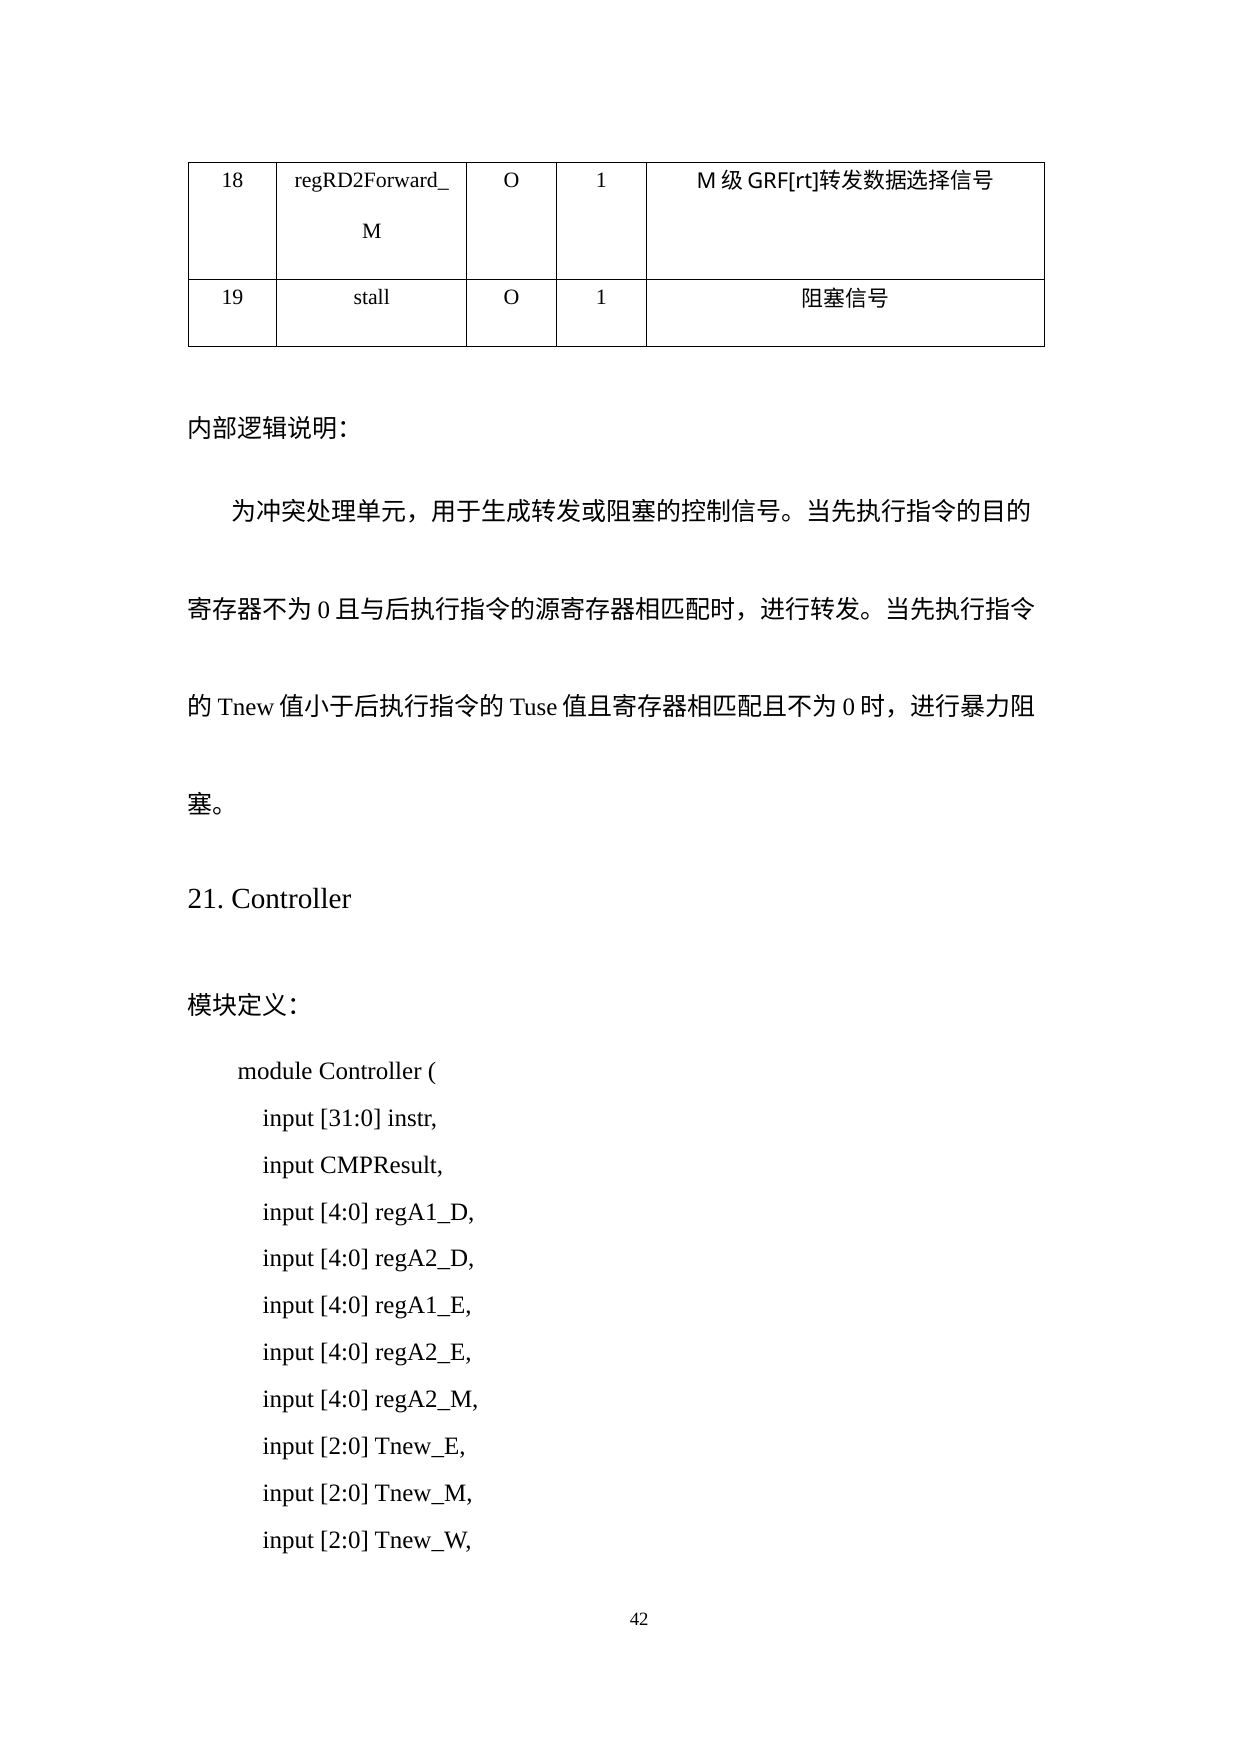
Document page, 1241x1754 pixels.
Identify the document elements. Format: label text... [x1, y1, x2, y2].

text 内部逻辑说明： [187, 394, 1053, 459]
text input [31:0] instr, [187, 1101, 1053, 1133]
text input [2:0] Tnew_M, [187, 1476, 1053, 1508]
text input [2:0] Tnew_E, [187, 1429, 1053, 1462]
table_cell O [467, 163, 556, 279]
text module Controller ( [187, 1054, 1053, 1087]
table_cell 1 [557, 163, 646, 279]
subtitle Controller [187, 865, 1053, 930]
text input [2:0] Tnew_W, [187, 1523, 1053, 1555]
text input [4:0] regA2_M, [187, 1382, 1053, 1415]
table_cell M级GRF[rt]转发数据选择信号 [647, 163, 1044, 279]
text input [4:0] regA1_D, [187, 1195, 1053, 1227]
table_cell 1 [557, 280, 646, 346]
table_cell regRD2Forward_M [277, 163, 466, 279]
table_cell O [467, 280, 556, 346]
table_cell 阻塞信号 [647, 280, 1044, 346]
table_cell stall [277, 280, 466, 346]
table_cell 19 [189, 280, 276, 346]
text input CMPResult, [187, 1148, 1053, 1180]
text input [4:0] regA2_D, [187, 1242, 1053, 1274]
text 模块定义： [187, 971, 1053, 1036]
table_cell 18 [189, 163, 276, 279]
text input [4:0] regA2_E, [187, 1335, 1053, 1368]
text input [4:0] regA1_E, [187, 1288, 1053, 1321]
text 为冲突处理单元，用于生成转发或阻塞的控制信号。当先执行指令的目的寄存器不为0且与后执行指令的源寄存器相匹配时，进行转发。当先执行指令的Tnew值小于后执行指令的Tuse值且寄存器相匹配且不为0时，进行暴力阻塞。 [187, 477, 1053, 835]
